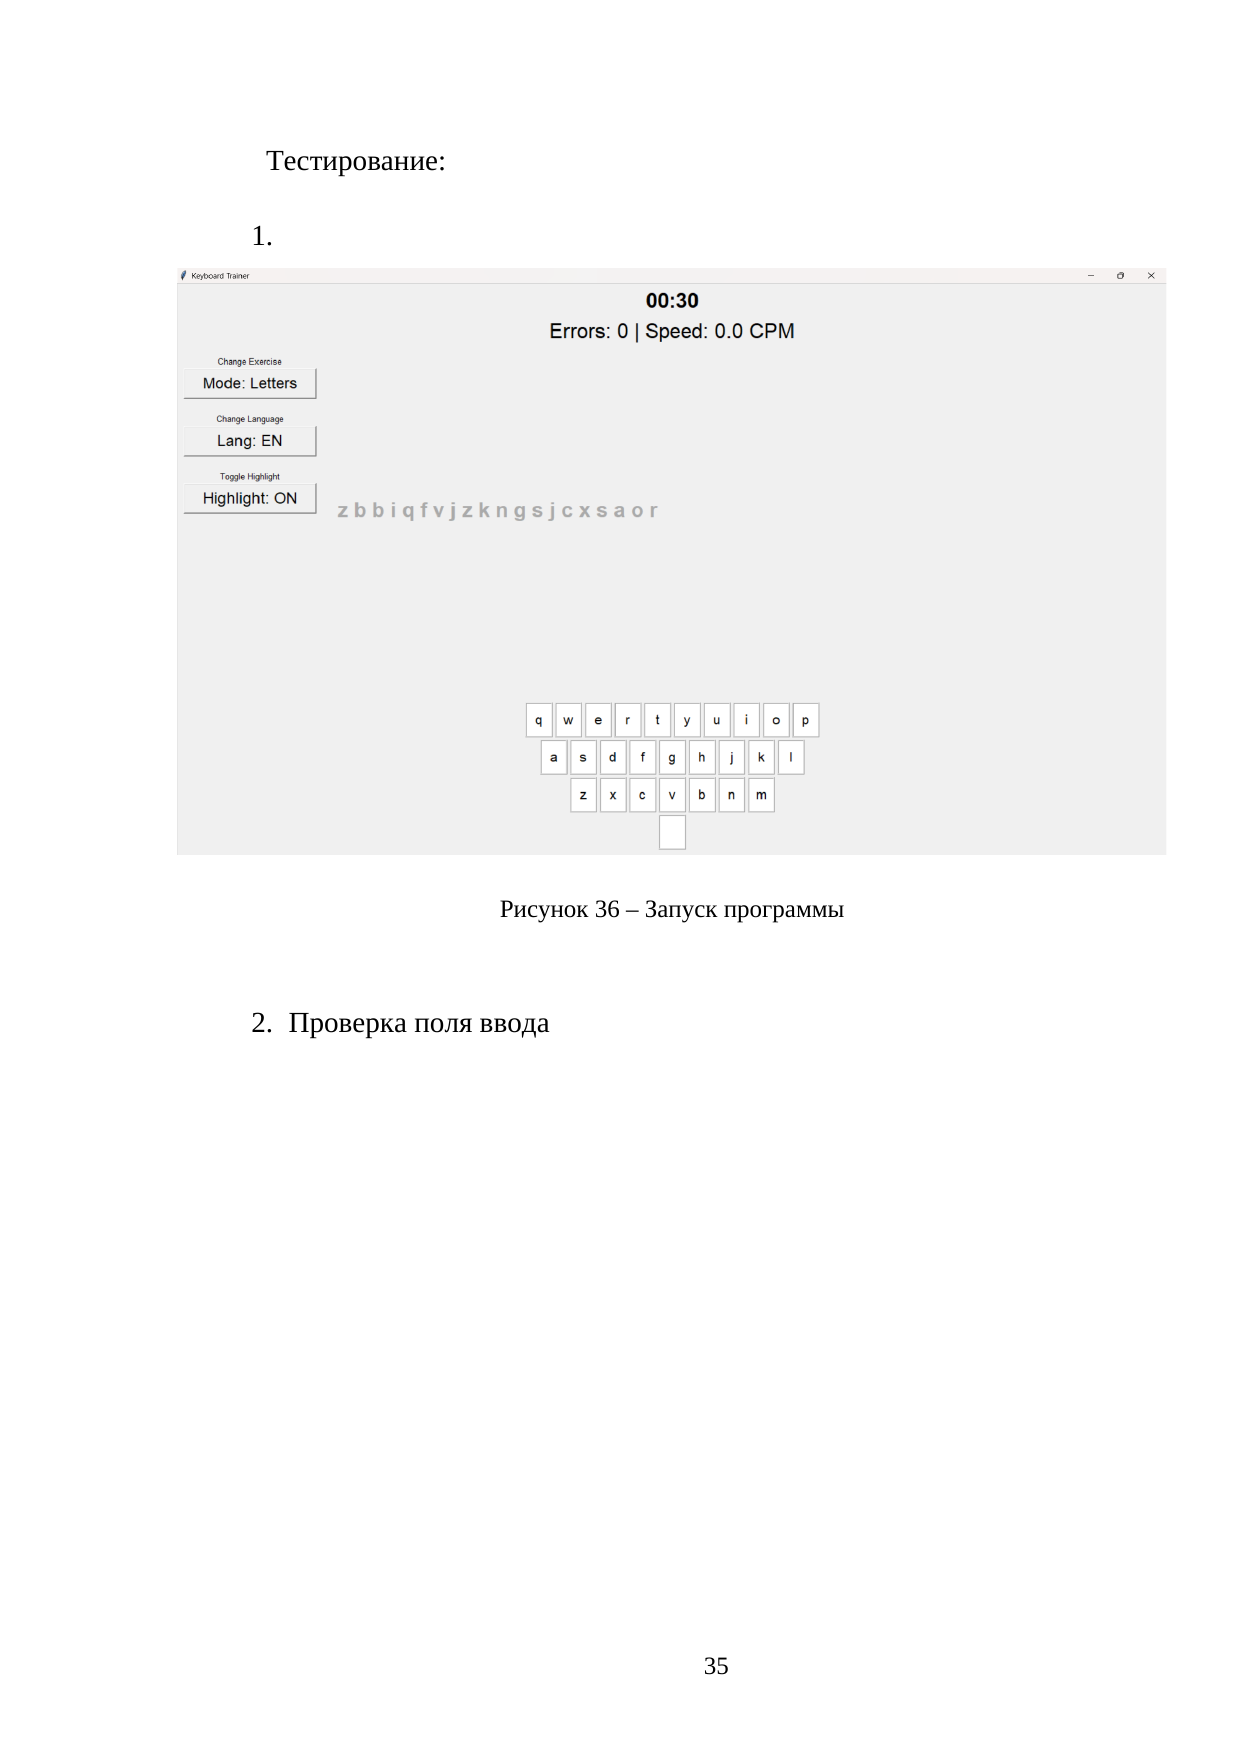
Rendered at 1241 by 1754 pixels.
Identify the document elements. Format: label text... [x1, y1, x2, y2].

picture [177, 268, 1167, 855]
text Рисунок 36 – Запуск программы [177, 894, 1167, 922]
list Проверка поля ввода [251, 1005, 1167, 1038]
text Тестирование: [177, 143, 1167, 177]
